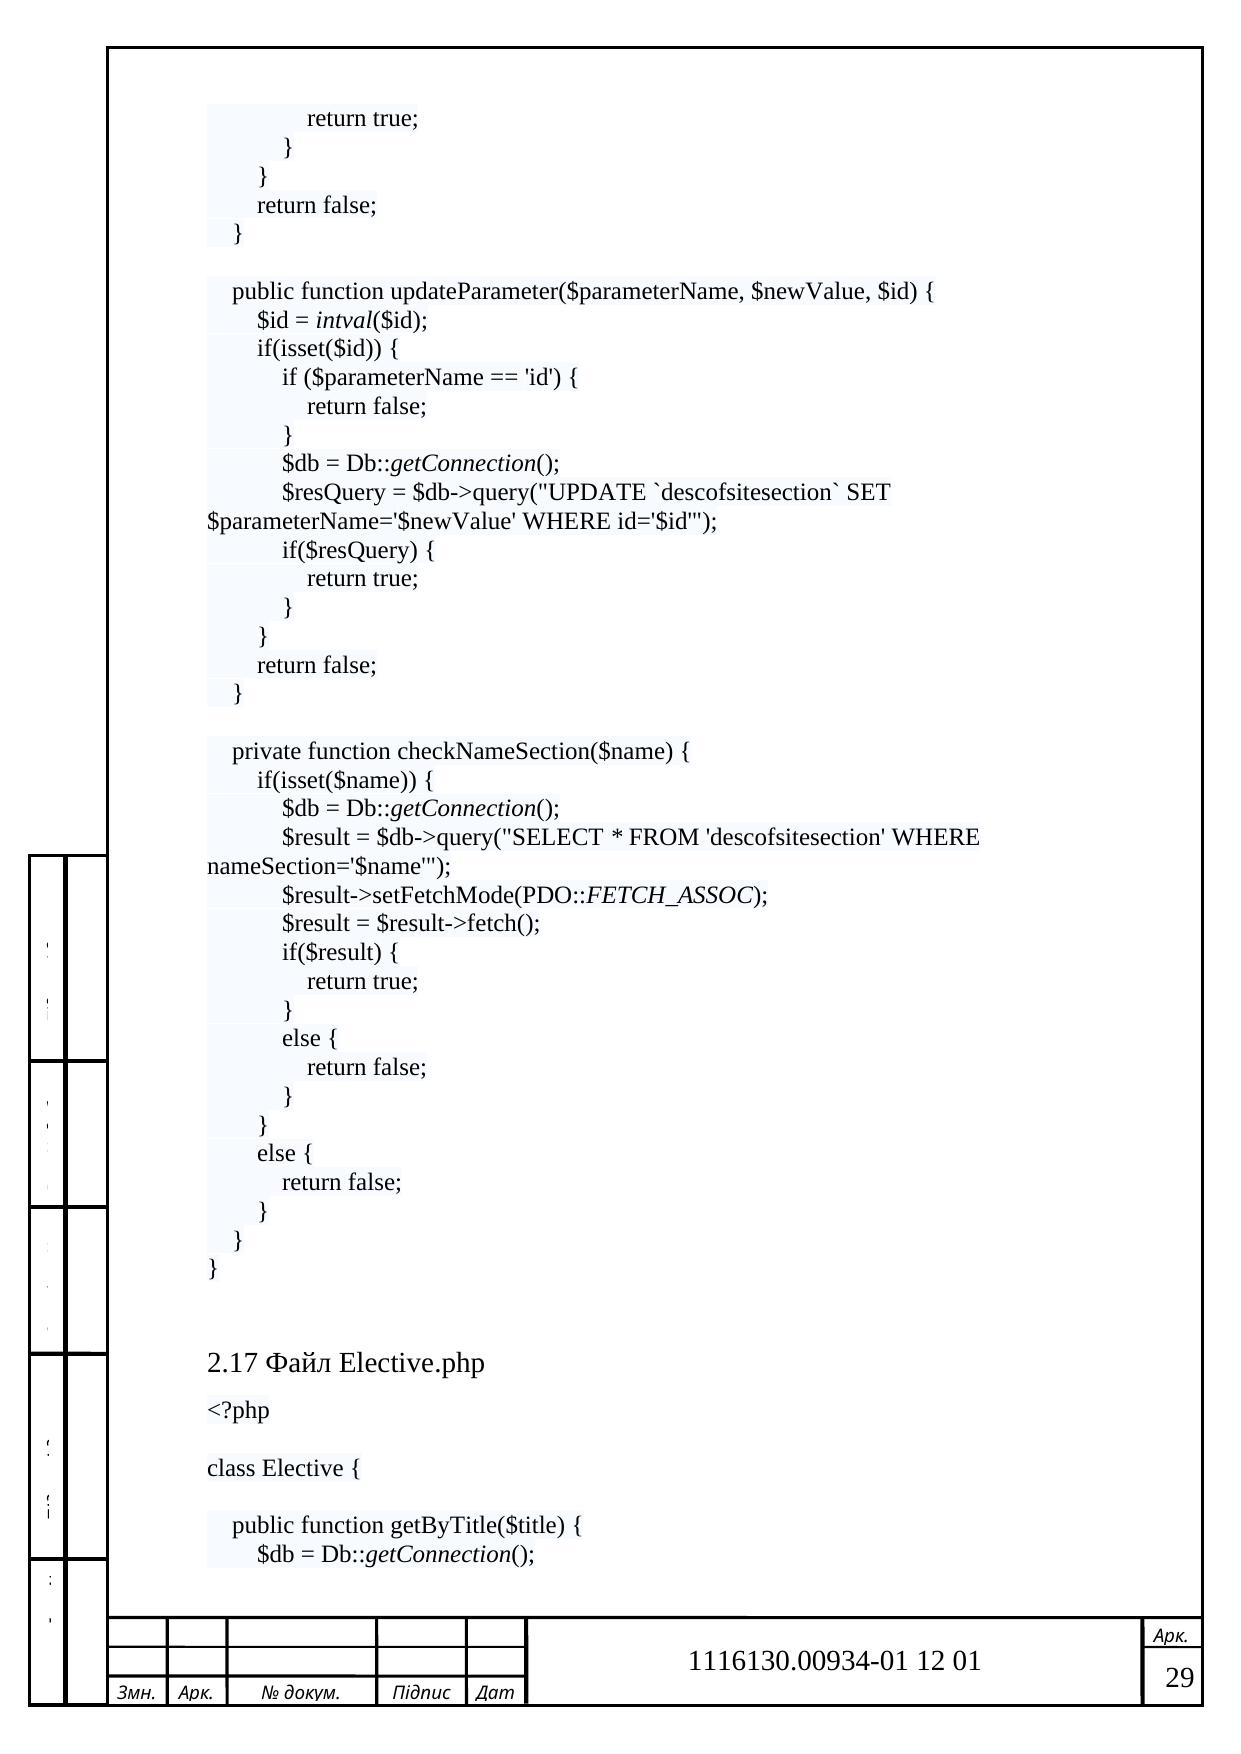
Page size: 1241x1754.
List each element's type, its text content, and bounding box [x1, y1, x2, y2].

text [207, 1395, 1181, 1568]
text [207, 103, 1181, 1282]
subtitle 2.17 Файл Elective.php [148, 1345, 1181, 1378]
